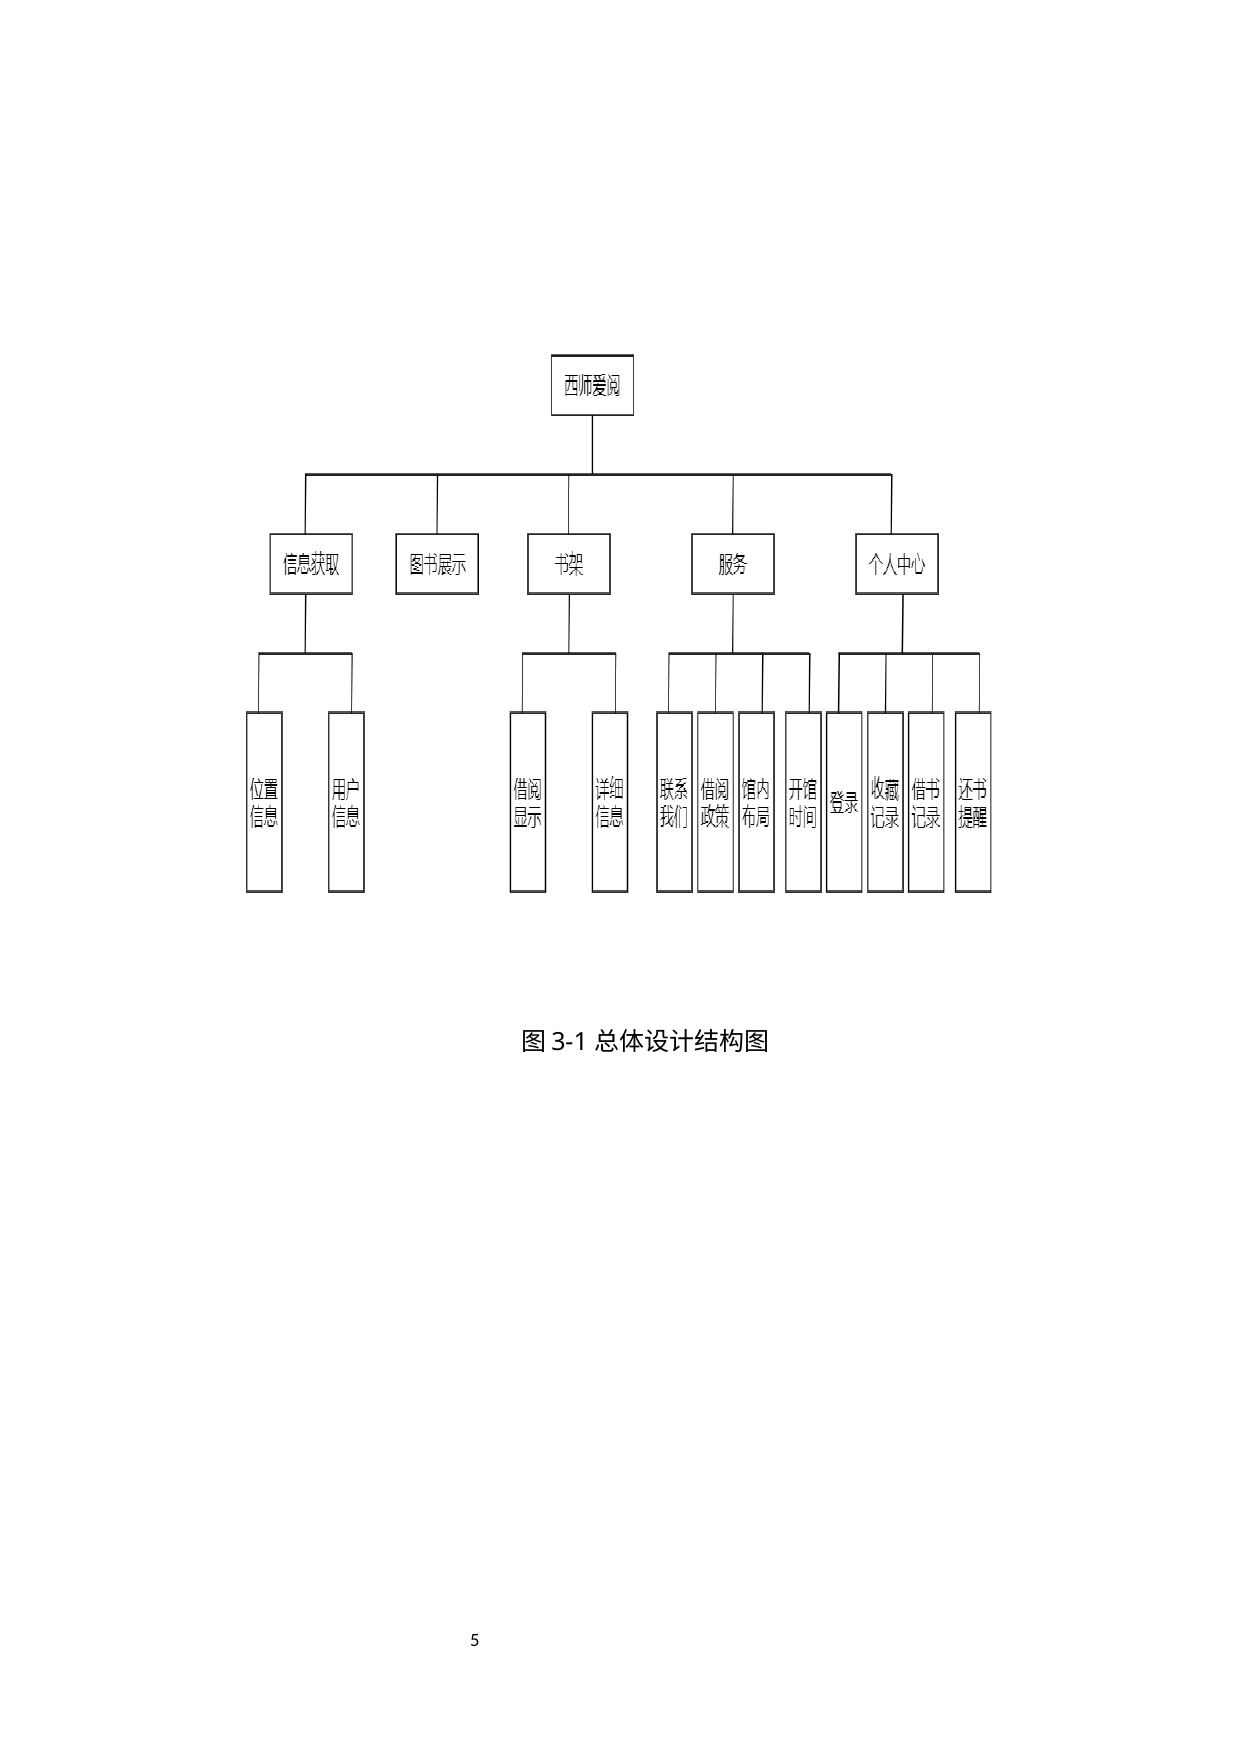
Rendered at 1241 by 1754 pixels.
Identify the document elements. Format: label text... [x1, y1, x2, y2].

text 图3-1 总体设计结构图 [187, 1007, 1053, 1072]
picture [187, 324, 1040, 990]
